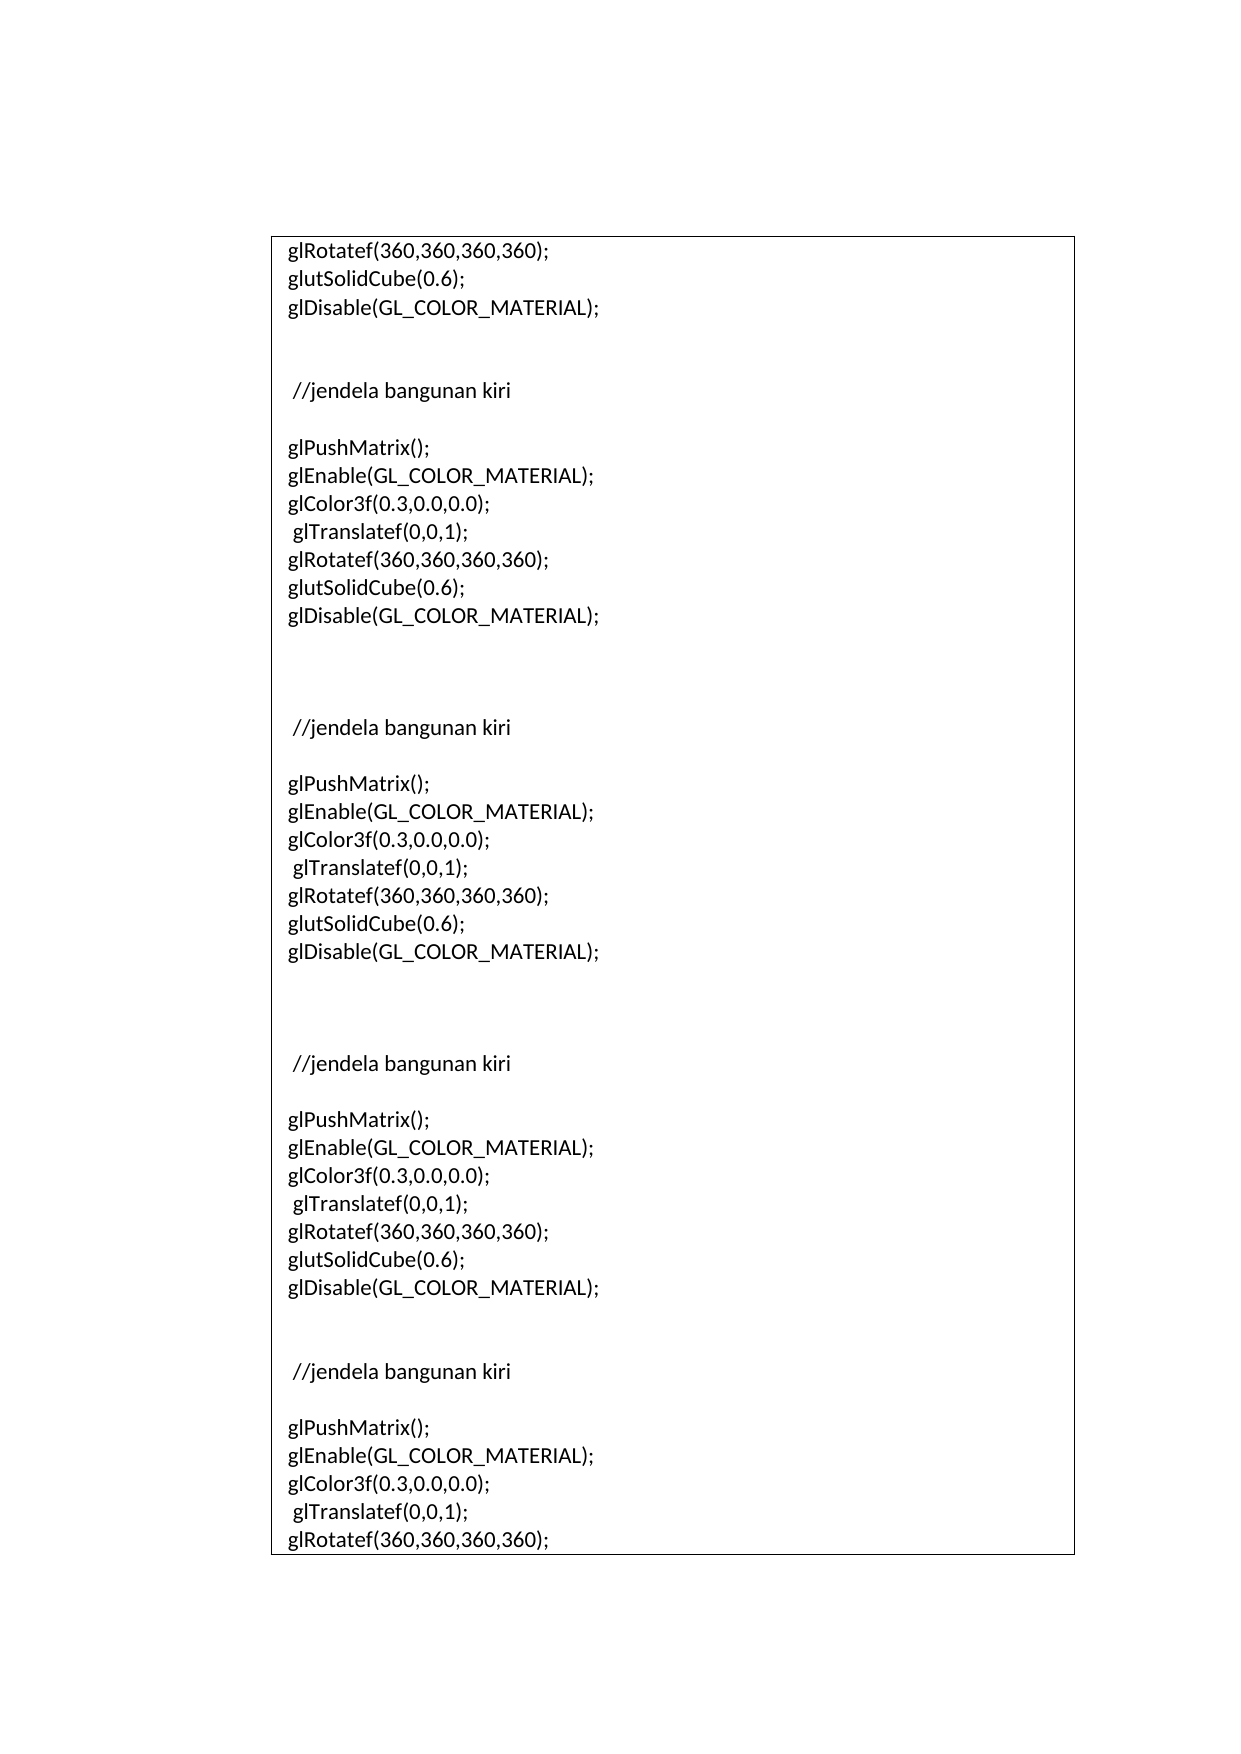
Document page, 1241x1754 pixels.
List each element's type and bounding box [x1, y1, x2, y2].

table_header [272, 237, 1074, 1553]
